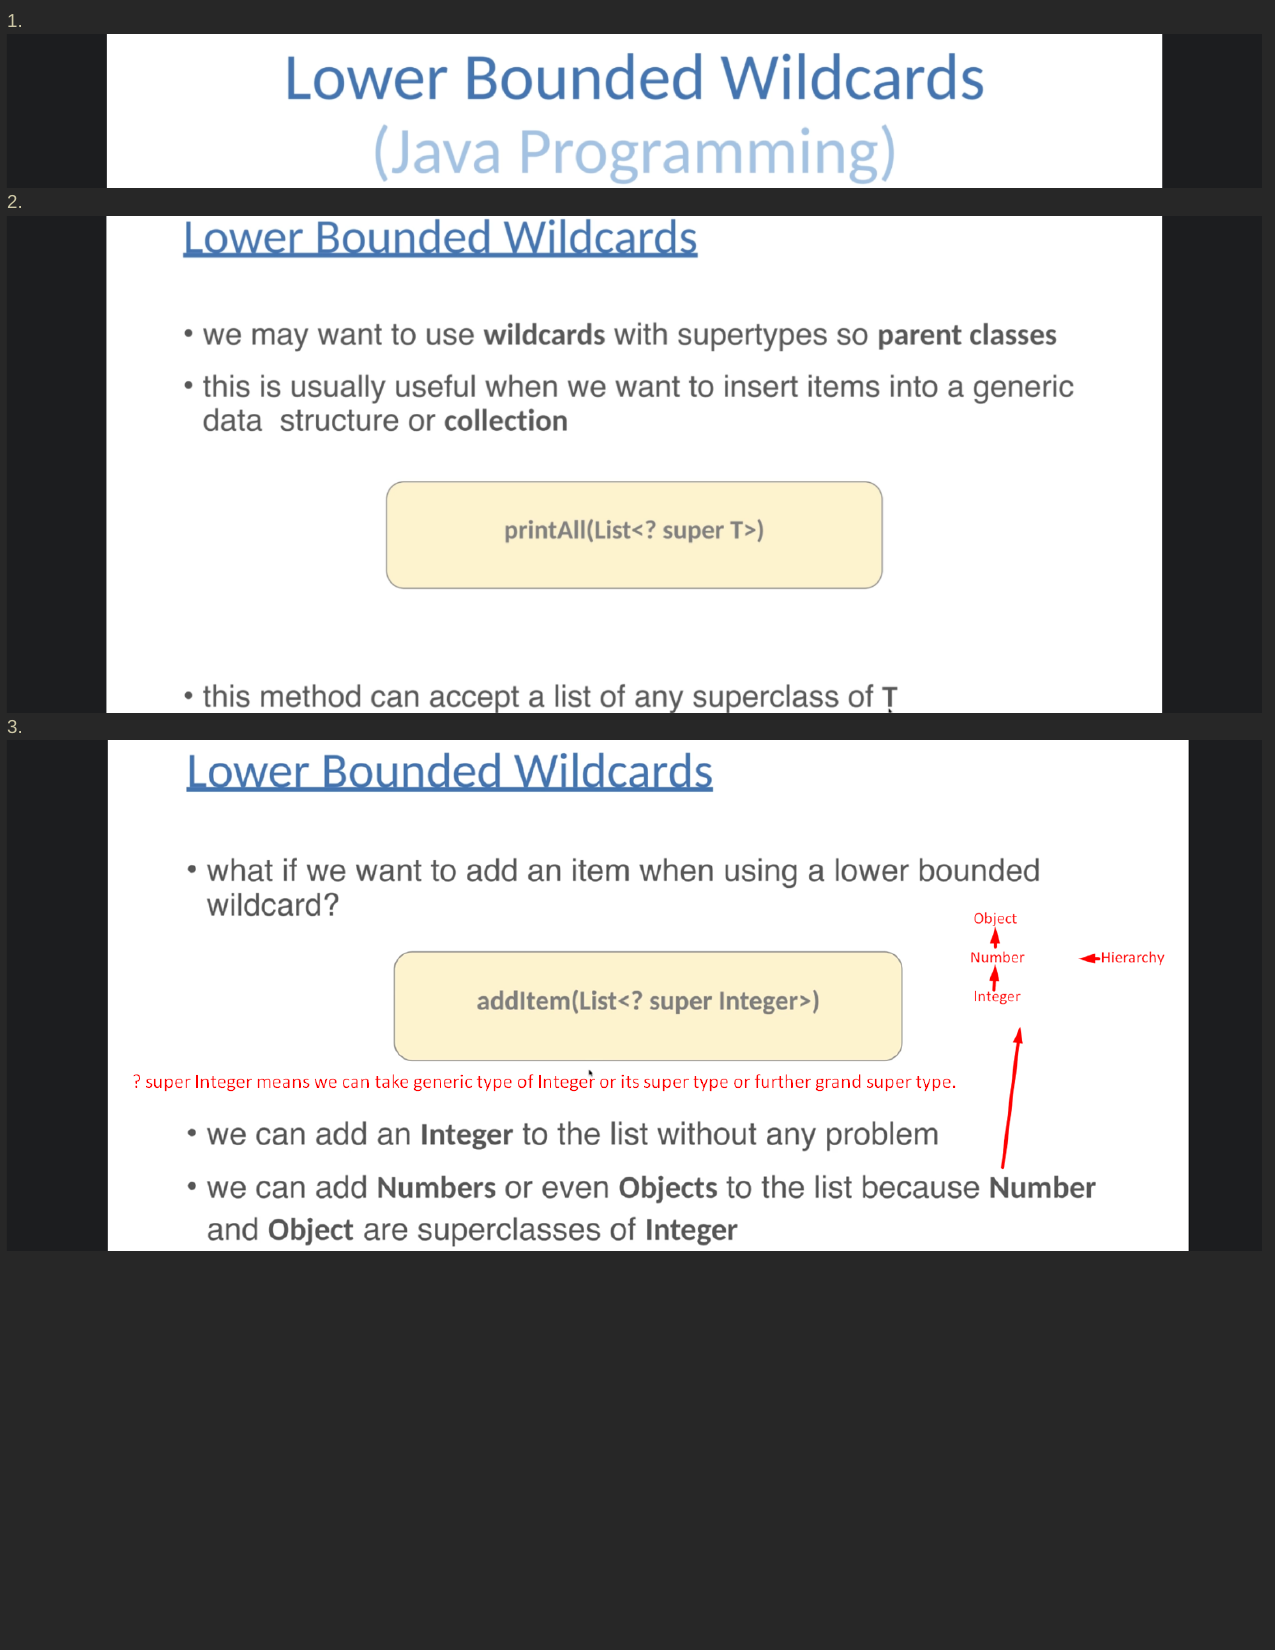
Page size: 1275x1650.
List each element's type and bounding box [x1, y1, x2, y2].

picture [6, 34, 1262, 188]
picture [6, 216, 1262, 713]
picture [6, 740, 1262, 1251]
